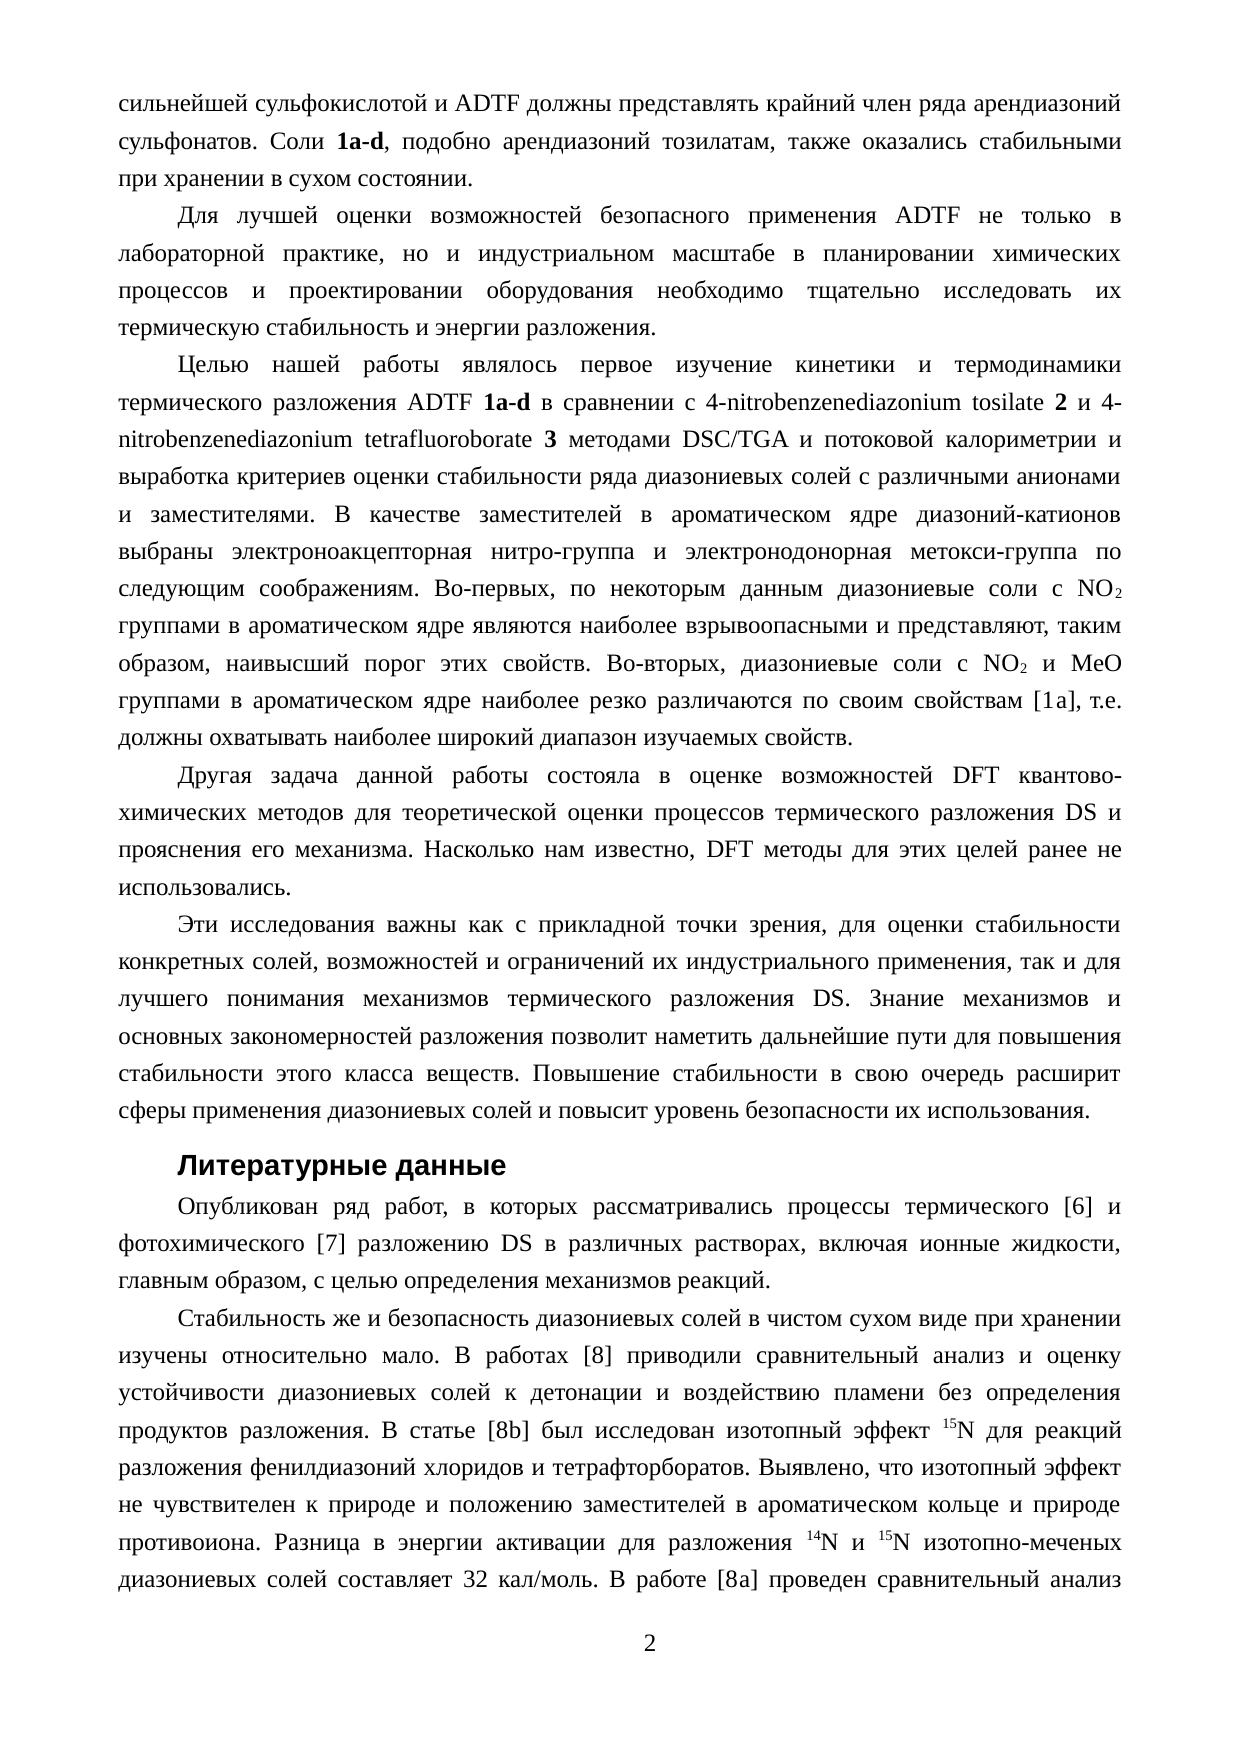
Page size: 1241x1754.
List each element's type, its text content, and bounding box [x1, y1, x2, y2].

text Для лучшей оценки возможностей безопасного применения ADTF не только в лабораторной практике, но и индустриальном масштабе в планировании химических процессов и проектировании оборудования необходимо тщательно исследовать их термическую стабильность и энергии разложения. [118, 200, 1122, 341]
text Опубликован ряд работ, в которых рассматривались процессы термического [6] и фотохимического [7] разложению DS в различных растворах, включая ионные жидкости, главным образом, с целью определения механизмов реакций. [118, 1191, 1122, 1294]
subtitle Литературные данные [118, 1147, 1122, 1181]
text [118, 88, 1122, 192]
text Целью нашей работы являлось первое изучение кинетики и термодинамики термического разложения ADTF 1a-d в сравнении с 4-nitrobenzenediazonium tosilate 2 и 4-nitrobenzenediazonium tetrafluoroborate 3 методами DSC/TGA и потоковой калориметрии и выработка критериев оценки стабильности ряда диазониевых солей с различными анионами и заместителями. В качестве заместителей в ароматическом ядре диазоний-катионов выбраны электроноакцепторная нитро-группа и электронодонорная метокси-группа по следующим соображениям. Во-первых, по некоторым данным диазониевые соли с NO2 группами в ароматическом ядре являются наиболее взрывоопасными и представляют, таким образом, наивысший порог этих свойств. Во-вторых, диазониевые соли с NO2 и MeO группами в ароматическом ядре наиболее резко различаются по своим свойствам [1a], т.е. должны охватывать наиболее широкий диапазон изучаемых свойств. [118, 349, 1122, 751]
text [118, 1303, 1122, 1593]
text Эти исследования важны как с прикладной точки зрения, для оценки стабильности конкретных солей, возможностей и ограничений их индустриального применения, так и для лучшего понимания механизмов термического разложения DS. Знание механизмов и основных закономерностей разложения позволит наметить дальнейшие пути для повышения стабильности этого класса веществ. Повышение стабильности в свою очередь расширит сферы применения диазониевых солей и повысит уровень безопасности их использования. [118, 909, 1122, 1124]
text Другая задача данной работы состояла в оценке возможностей DFT квантово-химических методов для теоретической оценки процессов термического разложения DS и прояснения его механизма. Насколько нам известно, DFT методы для этих целей ранее не использовались. [118, 760, 1122, 900]
